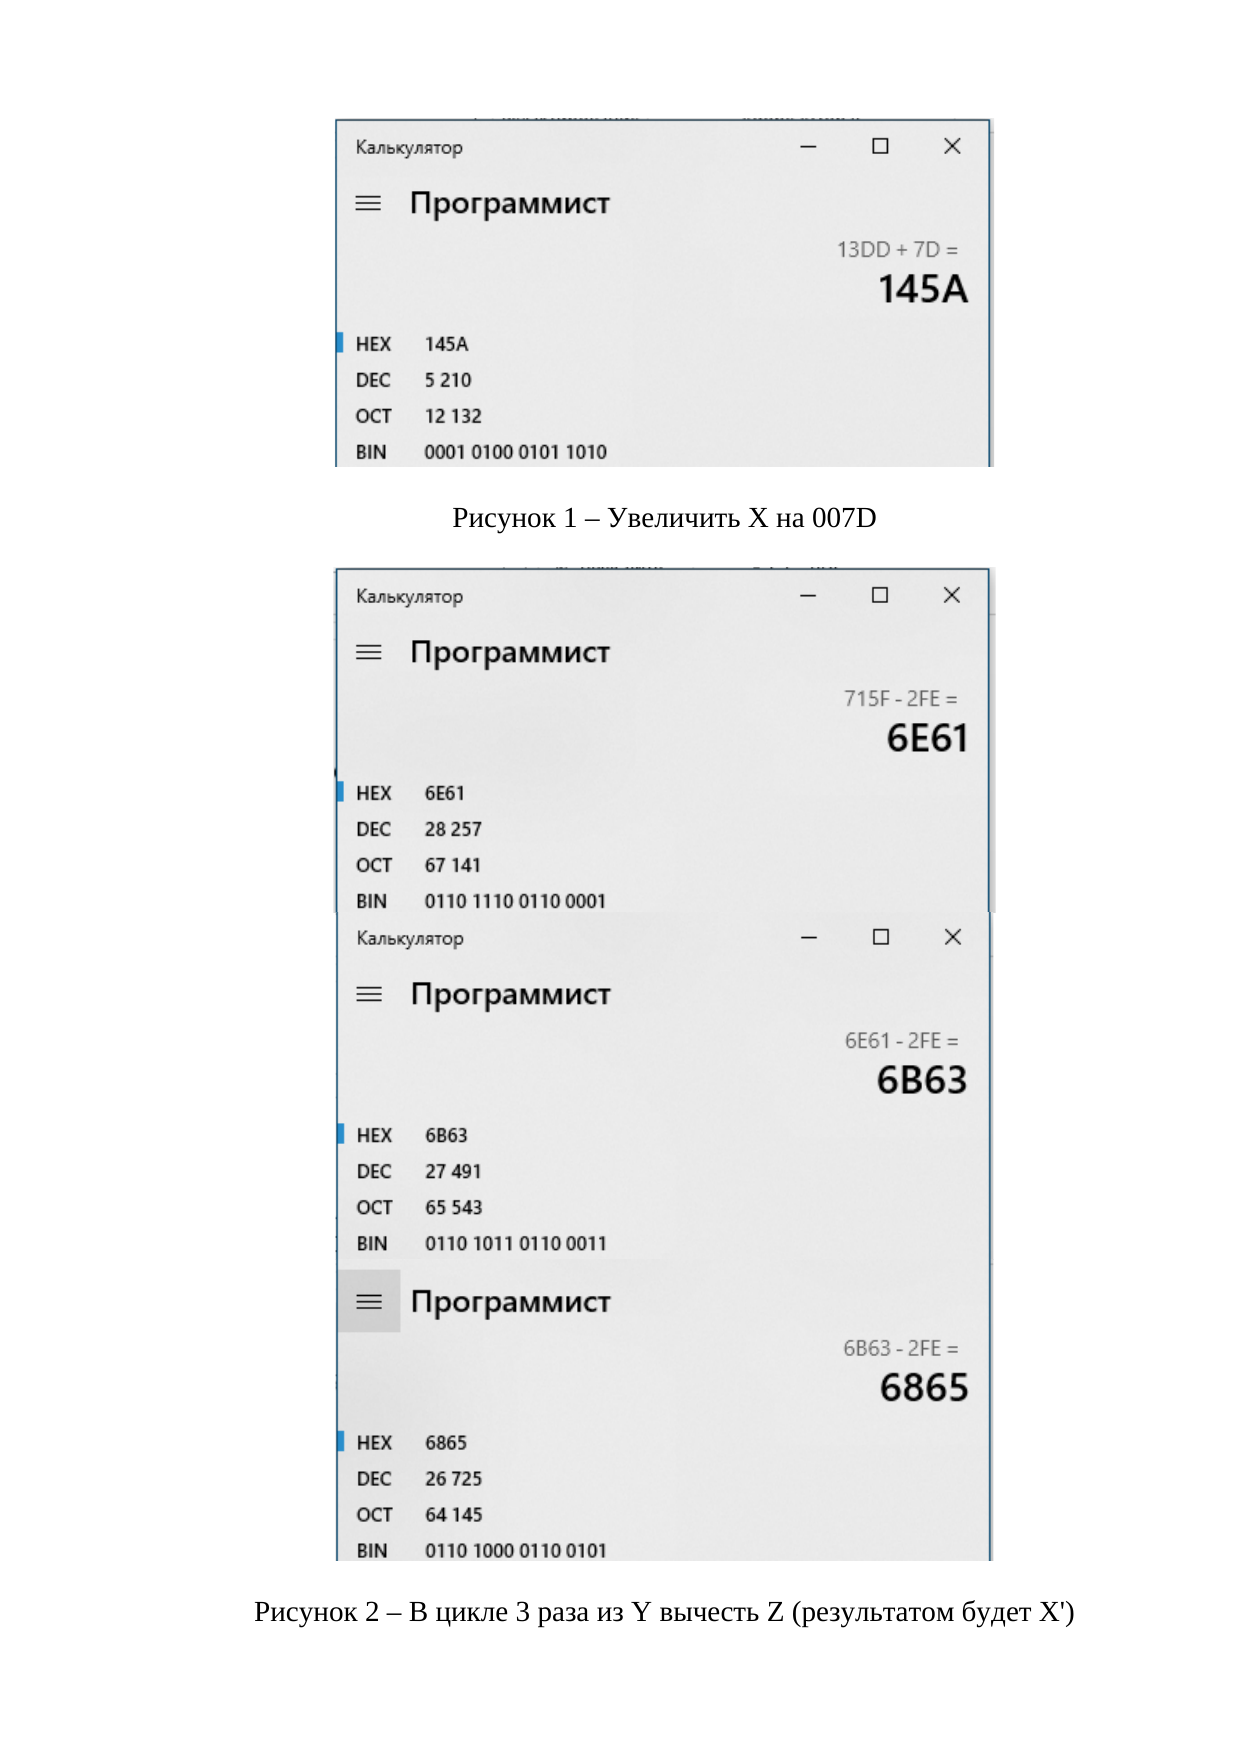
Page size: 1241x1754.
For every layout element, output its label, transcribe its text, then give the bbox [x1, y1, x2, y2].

text Рисунок 1 – Увеличить Х на 007D [177, 500, 1152, 534]
picture [333, 567, 996, 1561]
text Рисунок 2 – В цикле 3 раза из Y вычесть Z (результатом будет X') [177, 1594, 1152, 1628]
picture [334, 118, 995, 467]
